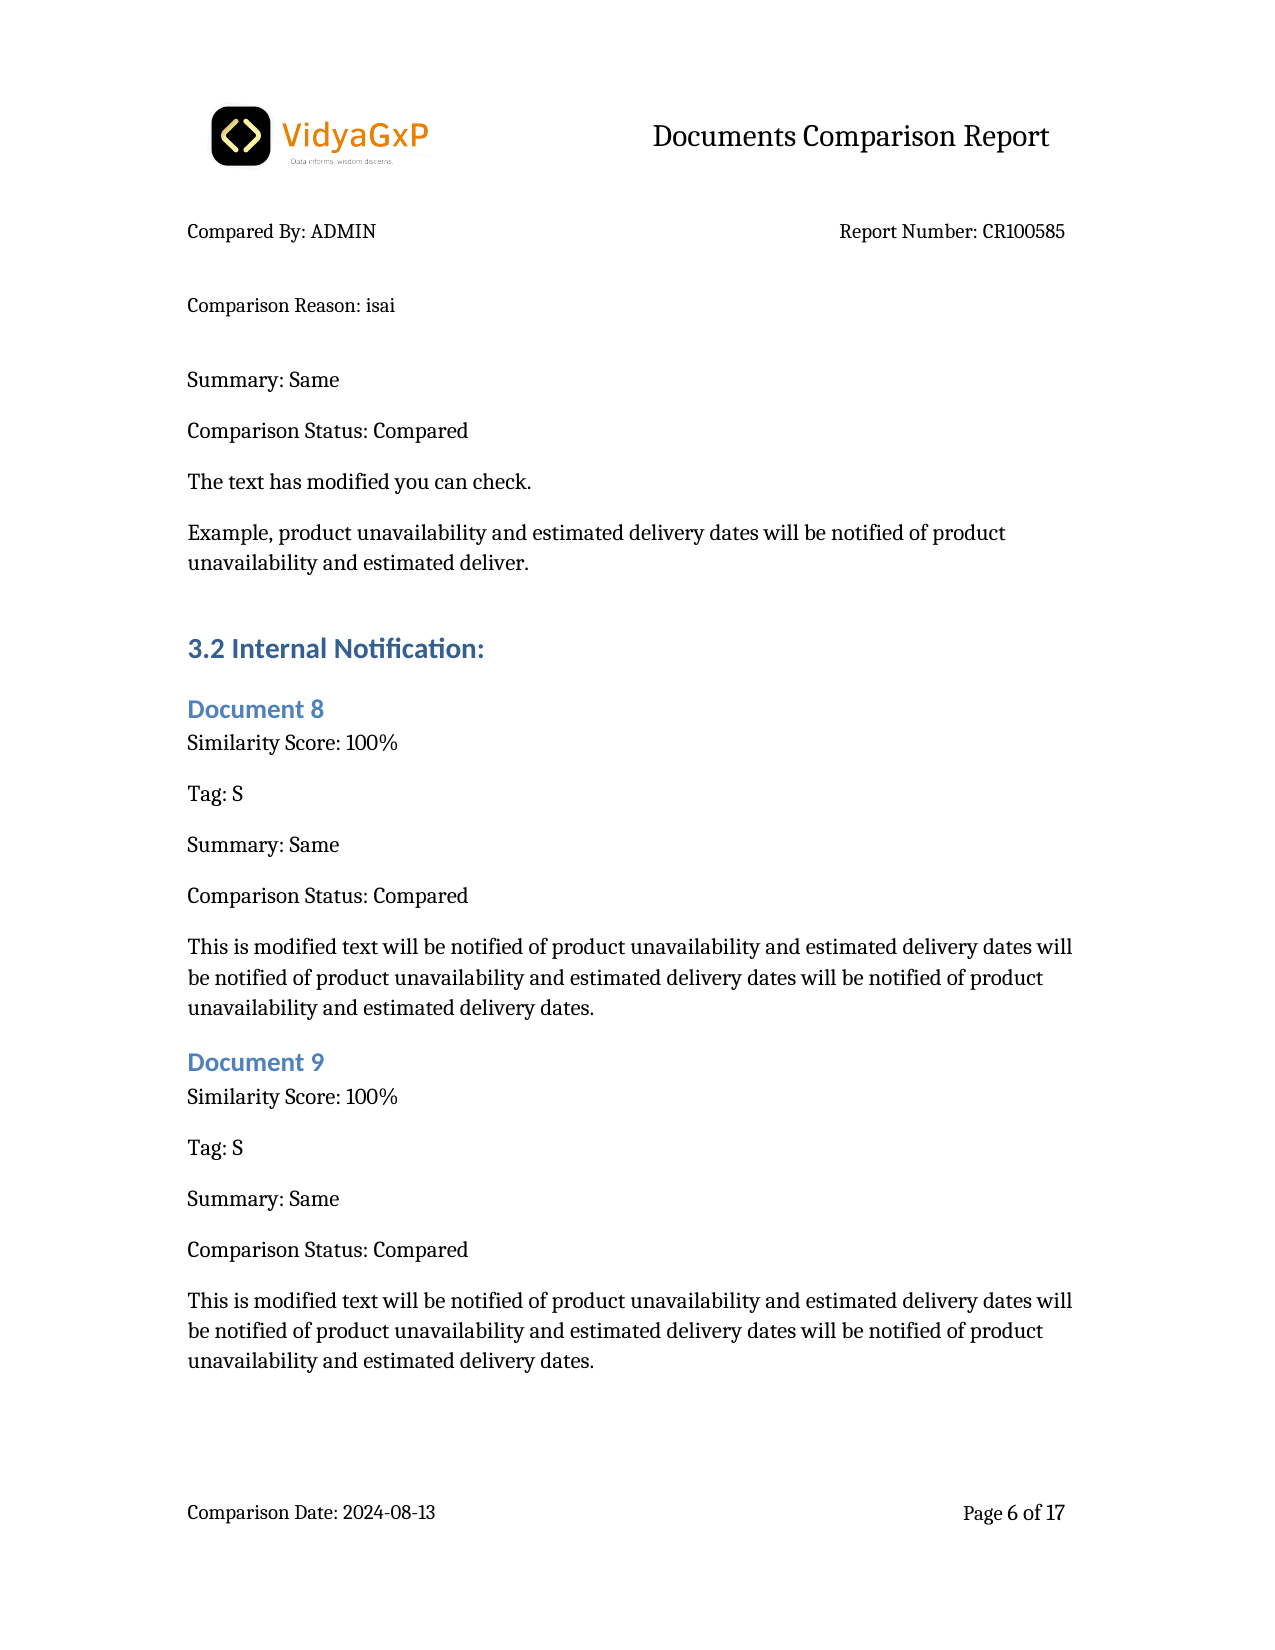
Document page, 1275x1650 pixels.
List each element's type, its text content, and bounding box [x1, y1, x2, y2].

text Summary: Same [187, 1186, 1087, 1212]
picture [206, 101, 432, 171]
subtitle Document 9 [187, 1046, 1087, 1079]
text Example, product unavailability and estimated delivery dates will be notified of product unavailability and estimated deliver. [187, 520, 1087, 576]
text Similarity Score: 100% [187, 730, 1087, 756]
subtitle Document 8 [187, 692, 1087, 725]
text This is modified text will be notified of product unavailability and estimated delivery dates will be notified of product unavailability and estimated delivery dates will be notified of product unavailability and estimated delivery dates. [187, 934, 1087, 1021]
text This is modified text will be notified of product unavailability and estimated delivery dates will be notified of product unavailability and estimated delivery dates will be notified of product unavailability and estimated delivery dates. [187, 1288, 1087, 1374]
text Tag: S [187, 1134, 1087, 1161]
text Comparison Status: Compared [187, 418, 1087, 444]
text The text has modified you can check. [187, 469, 1087, 495]
text Tag: S [187, 781, 1087, 807]
text Comparison Status: Compared [187, 1237, 1087, 1263]
subtitle 3.2 Internal Notification: [187, 630, 1087, 666]
text Summary: Same [187, 832, 1087, 858]
text Similarity Score: 100% [187, 1083, 1087, 1110]
text Comparison Status: Compared [187, 883, 1087, 909]
text Summary: Same [187, 367, 1087, 393]
